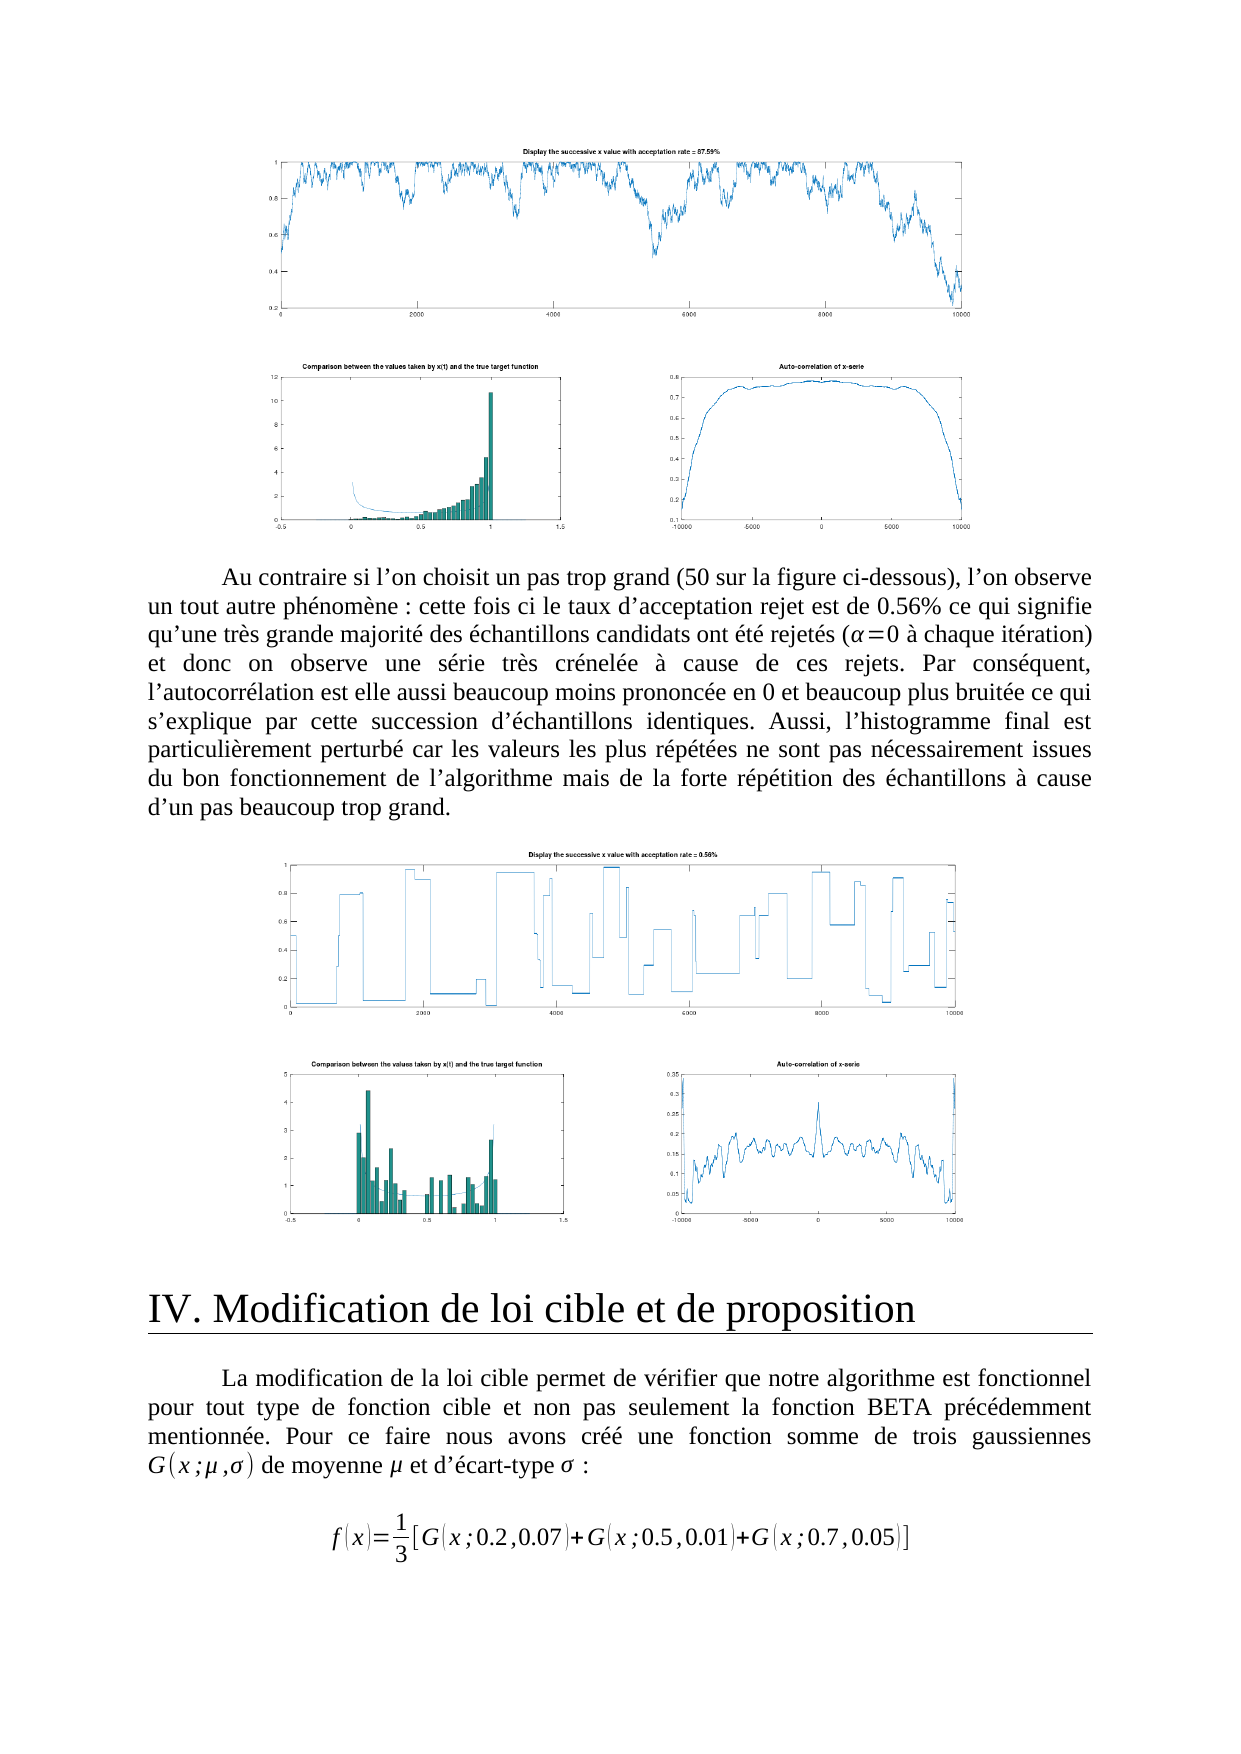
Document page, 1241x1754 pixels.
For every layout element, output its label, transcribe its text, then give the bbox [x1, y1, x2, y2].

picture [263, 147, 977, 534]
text La modification de la loi cible permet de vérifier que notre algorithme est fonctionnel pour tout type de fonction cible et non pas seulement la fonction BETA précédemment mentionnée. Pour ce faire nous avons créé une fonction somme de trois gaussiennes de moyenne et d’écart-type : [148, 1363, 1093, 1480]
text IV. Modification de loi cible et de proposition [148, 1283, 1093, 1333]
picture [277, 849, 964, 1226]
text Au contraire si l’on choisit un pas trop grand (50 sur la figure ci-dessous), l’on observe un tout autre phénomène : cette fois ci le taux d’acceptation rejet est de 0.56% ce qui signifie qu’une très grande majorité des échantillons candidats ont été rejetés ( à chaque itération) et donc on observe une série très crénelée à cause de ces rejets. Par conséquent, l’autocorrélation est elle aussi beaucoup moins prononcée en 0 et beaucoup plus bruitée ce qui s’explique par cette succession d’échantillons identiques. Aussi, l’histogramme final est particulièrement perturbé car les valeurs les plus répétées ne sont pas nécessairement issues du bon fonctionnement de l’algorithme mais de la forte répétition des échantillons à cause d’un pas beaucoup trop grand. [148, 562, 1093, 821]
